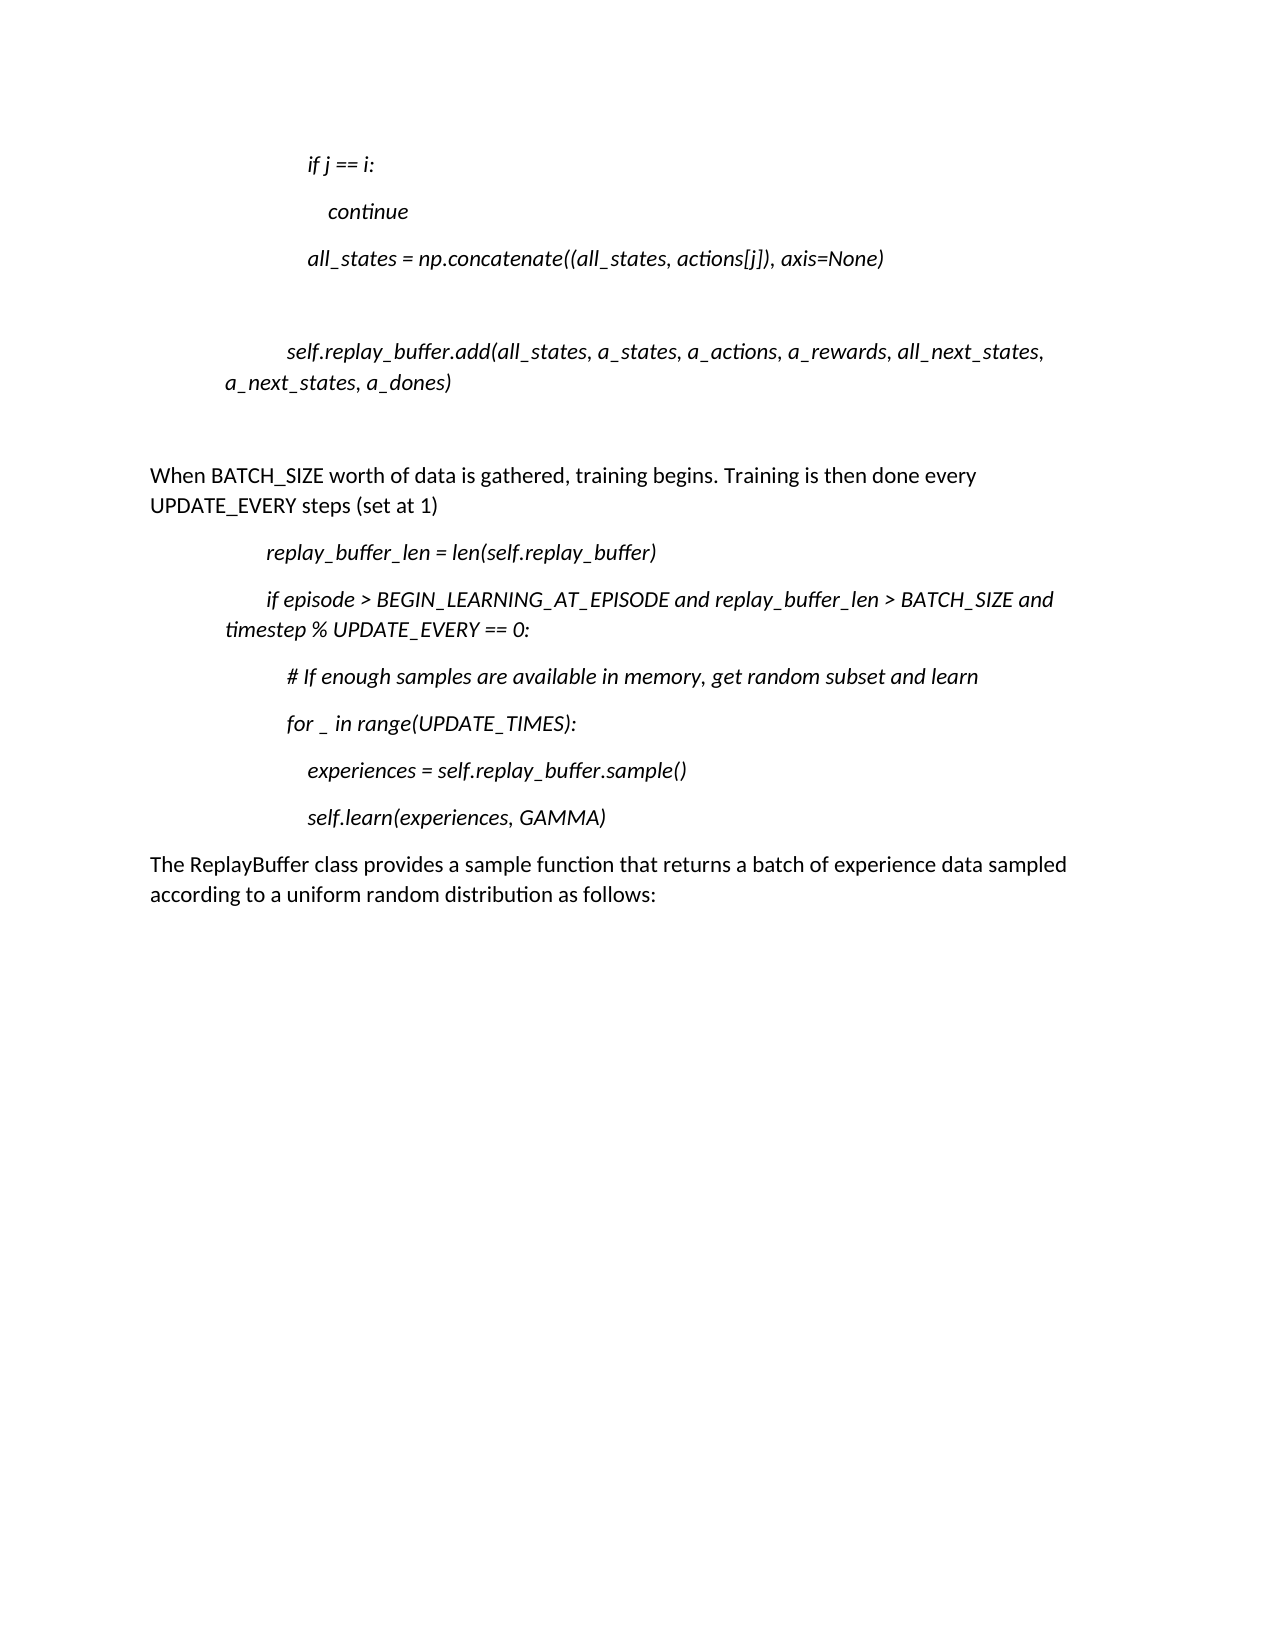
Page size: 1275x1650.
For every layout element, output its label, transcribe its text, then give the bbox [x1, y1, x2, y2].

text if episode > BEGIN_LEARNING_AT_EPISODE and replay_buffer_len > BATCH_SIZE and timestep % UPDATE_EVERY == 0: [225, 585, 1125, 644]
text # If enough samples are available in memory, get random subset and learn [225, 662, 1125, 691]
text self.replay_buffer.add(all_states, a_states, a_actions, a_rewards, all_next_states, a_next_states, a_dones) [225, 337, 1125, 396]
text When BATCH_SIZE worth of data is gathered, training begins. Training is then done every UPDATE_EVERY steps (set at 1) [150, 461, 1125, 520]
text replay_buffer_len = len(self.replay_buffer) [225, 538, 1125, 567]
text all_states = np.concatenate((all_states, actions[j]), axis=None) [225, 244, 1125, 272]
text if j == i: [225, 150, 1125, 178]
text The ReplayBuffer class provides a sample function that returns a batch of experience data sampled according to a uniform random distribution as follows: [150, 850, 1125, 908]
text continue [225, 197, 1125, 225]
text self.learn(experiences, GAMMA) [225, 803, 1125, 831]
text experiences = self.replay_buffer.sample() [225, 756, 1125, 784]
text for _ in range(UPDATE_TIMES): [225, 709, 1125, 737]
